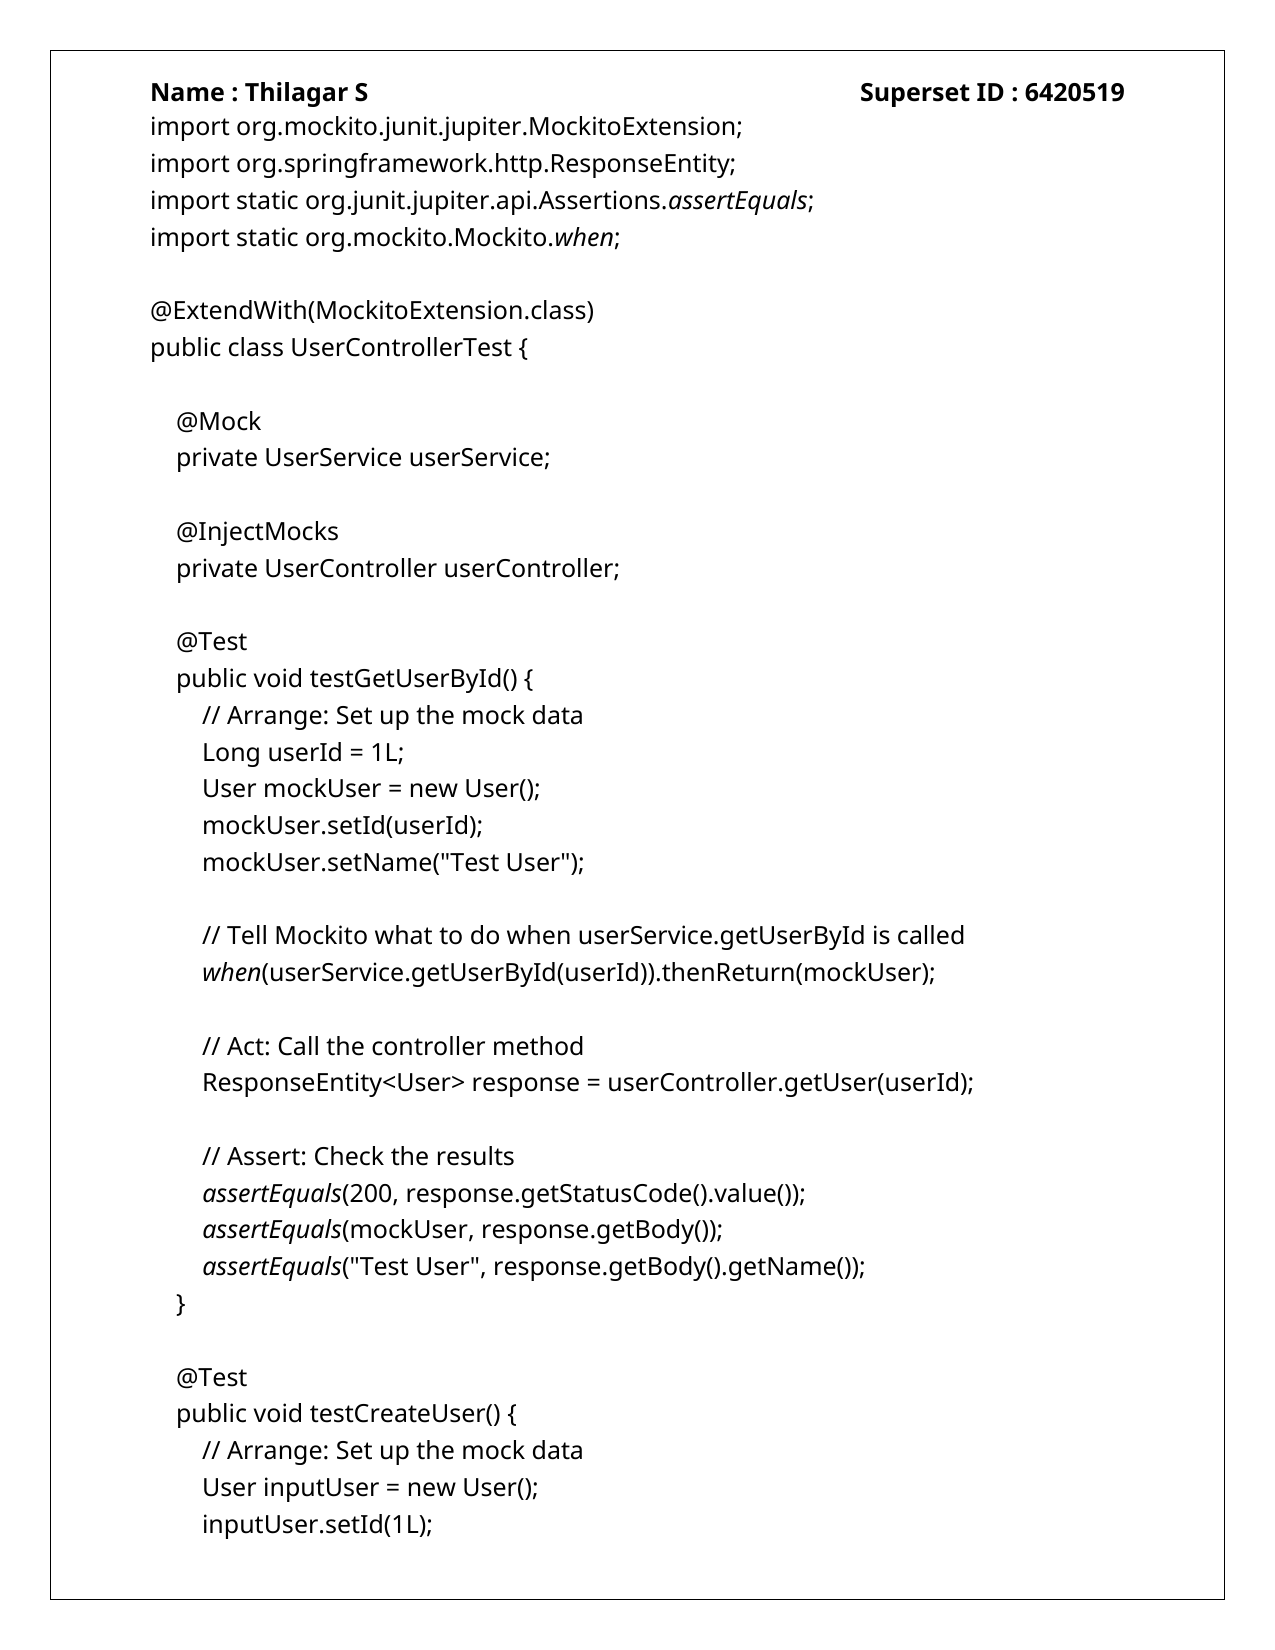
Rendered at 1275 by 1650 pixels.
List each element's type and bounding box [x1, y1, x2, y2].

text [150, 109, 1200, 1540]
